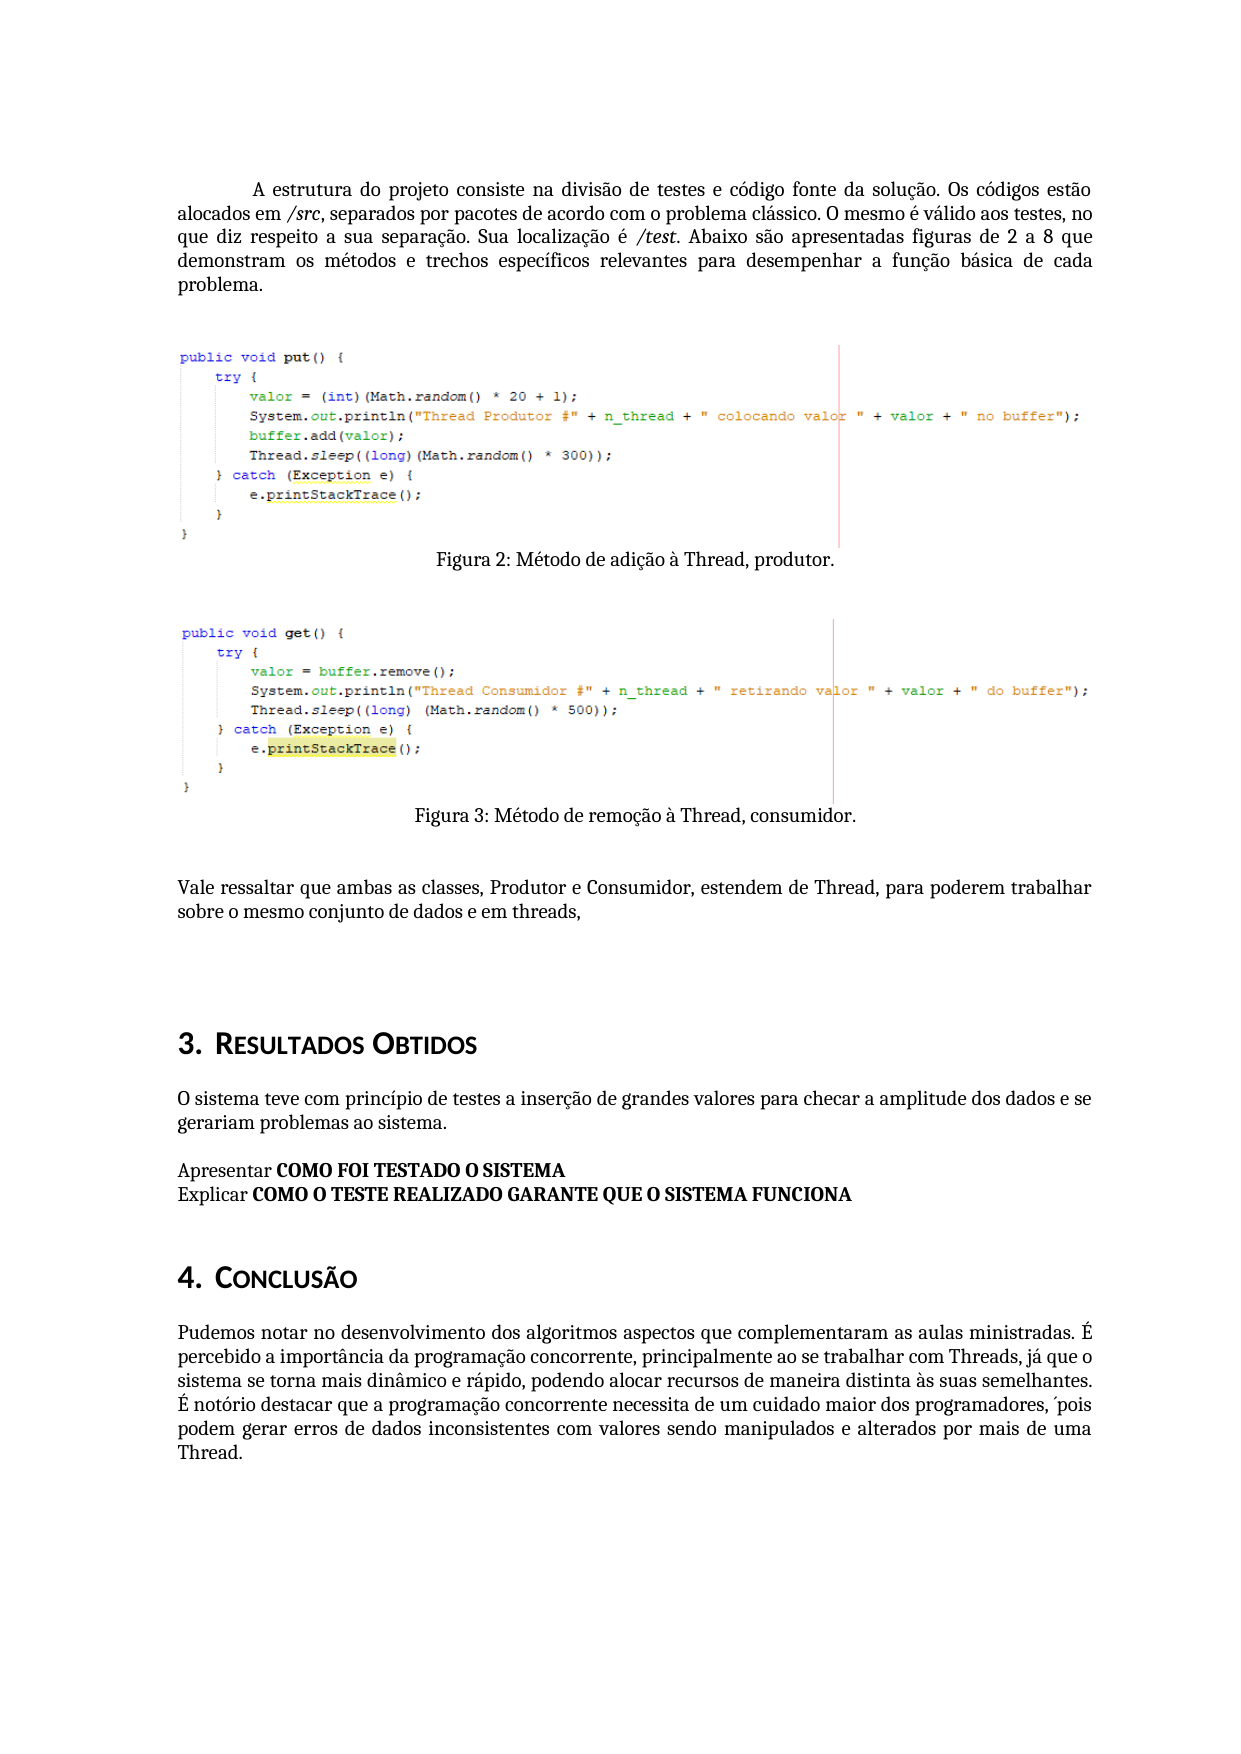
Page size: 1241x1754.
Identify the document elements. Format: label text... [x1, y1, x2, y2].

subtitle Conclusão [177, 1256, 1093, 1297]
text Vale ressaltar que ambas as classes, Produtor e Consumidor, estendem de Thread, para poderem trabalhar sobre o mesmo conjunto de dados e em threads, [177, 876, 1093, 924]
text Explicar COMO O TESTE REALIZADO GARANTE QUE O SISTEMA FUNCIONA [177, 1182, 1093, 1206]
text Pudemos notar no desenvolvimento dos algoritmos aspectos que complementaram as aulas ministradas. É percebido a importância da programação concorrente, principalmente ao se trabalhar com Threads, já que o sistema se torna mais dinâmico e rápido, podendo alocar recursos de maneira distinta às suas semelhantes. É notório destacar que a programação concorrente necessita de um cuidado maior dos programadores, ´pois podem gerar erros de dados inconsistentes com valores sendo manipulados e alterados por mais de uma Thread. [177, 1321, 1093, 1464]
picture [177, 345, 1093, 548]
text Figura 2: Método de adição à Thread, produtor. [177, 548, 1093, 571]
text Figura 3: Método de remoção à Thread, consumidor. [177, 804, 1093, 828]
subtitle Resultados Obtidos [177, 1022, 1093, 1062]
text Apresentar COMO FOI TESTADO O SISTEMA [177, 1158, 1093, 1182]
text O sistema teve com princípio de testes a inserção de grandes valores para checar a amplitude dos dados e se gerariam problemas ao sistema. [177, 1086, 1093, 1134]
picture [177, 619, 1093, 804]
